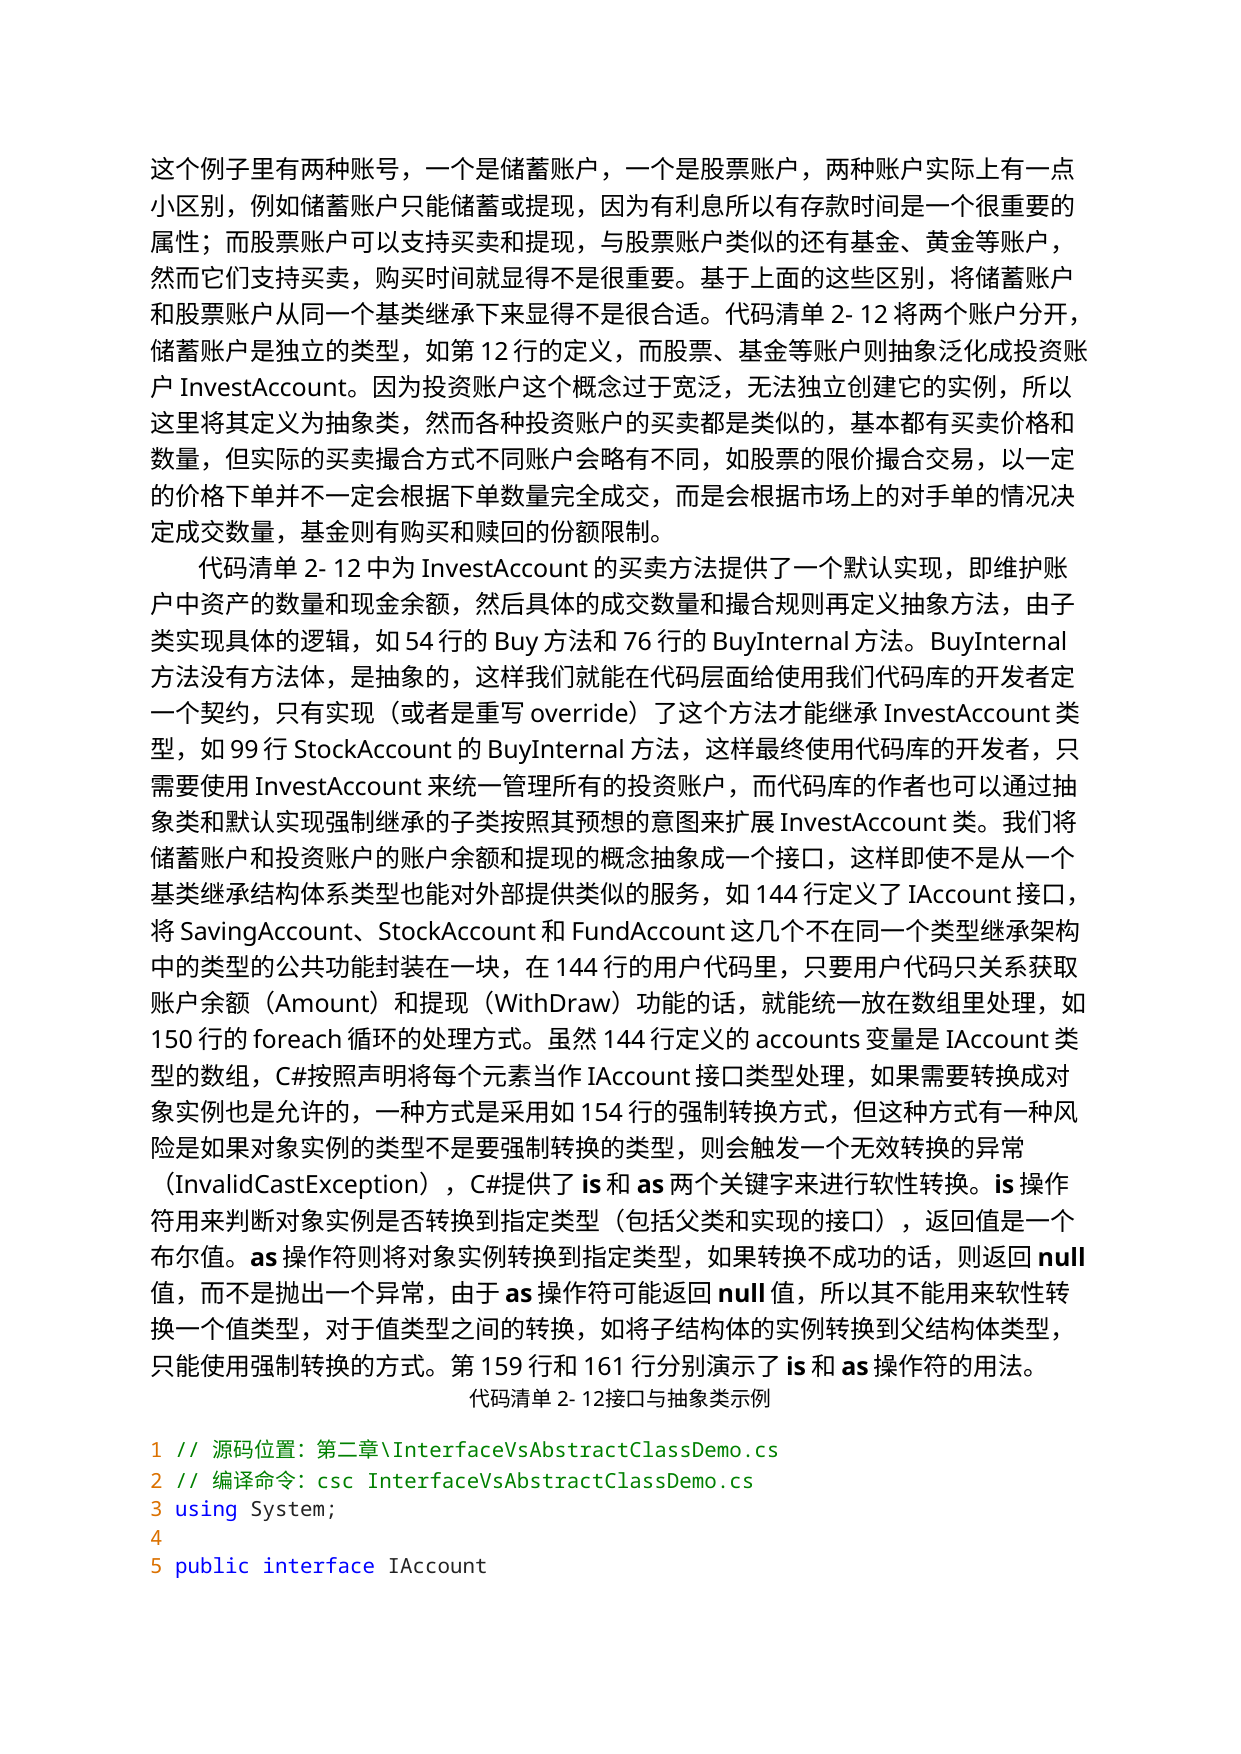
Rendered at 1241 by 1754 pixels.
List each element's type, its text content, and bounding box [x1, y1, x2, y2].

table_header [139, 1434, 1101, 1579]
text 代码清单 2- 11中为InvestAccount的买卖方法提供了一个默认实现，即维护账户中资产的数量和现金余额，然后具体的成交数量和撮合规则再定义抽象方法，由子类实现具体的逻辑，如54行的Buy方法和76行的BuyInternal方法。BuyInternal方法没有方法体，是抽象的，这样我们就能在代码层面给使用我们代码库的开发者定一个契约，只有实现（或者是重写override）了这个方法才能继承InvestAccount类型，如99行StockAccount的BuyInternal方法，这样最终使用代码库的开发者，只需要使用InvestAccount来统一管理所有的投资账户，而代码库的作者也可以通过抽象类和默认实现强制继承的子类按照其预想的意图来扩展InvestAccount类。我们将储蓄账户和投资账户的账户余额和提现的概念抽象成一个接口，这样即使不是从一个基类继承结构体系类型也能对外部提供类似的服务，如144行定义了IAccount接口，将SavingAccount、StockAccount和FundAccount这几个不在同一个类型继承架构中的类型的公共功能封装在一块，在144行的用户代码里，只要用户代码只关系获取账户余额（Amount）和提现（WithDraw）功能的话，就能统一放在数组里处理，如150行的foreach循环的处理方式。虽然144行定义的accounts变量是IAccount类型的数组，C#按照声明将每个元素当作IAccount接口类型处理，如果需要转换成对象实例也是允许的，一种方式是采用如154行的强制转换方式，但这种方式有一种风险是如果对象实例的类型不是要强制转换的类型，则会触发一个无效转换的异常（InvalidCastException），C#提供了is和as两个关键字来进行软性转换。is操作符用来判断对象实例是否转换到指定类型（包括父类和实现的接口），返回值是一个布尔值。as操作符则将对象实例转换到指定类型，如果转换不成功的话，则返回null值，而不是抛出一个异常，由于as操作符可能返回null值，所以其不能用来软性转换一个值类型，对于值类型之间的转换，如将子结构体的实例转换到父结构体类型，只能使用强制转换的方式。第159行和161行分别演示了is和as操作符的用法。 [150, 549, 1090, 1382]
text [150, 150, 1090, 549]
text 代码清单 2- 12接口与抽象类示例 [150, 1382, 1090, 1413]
